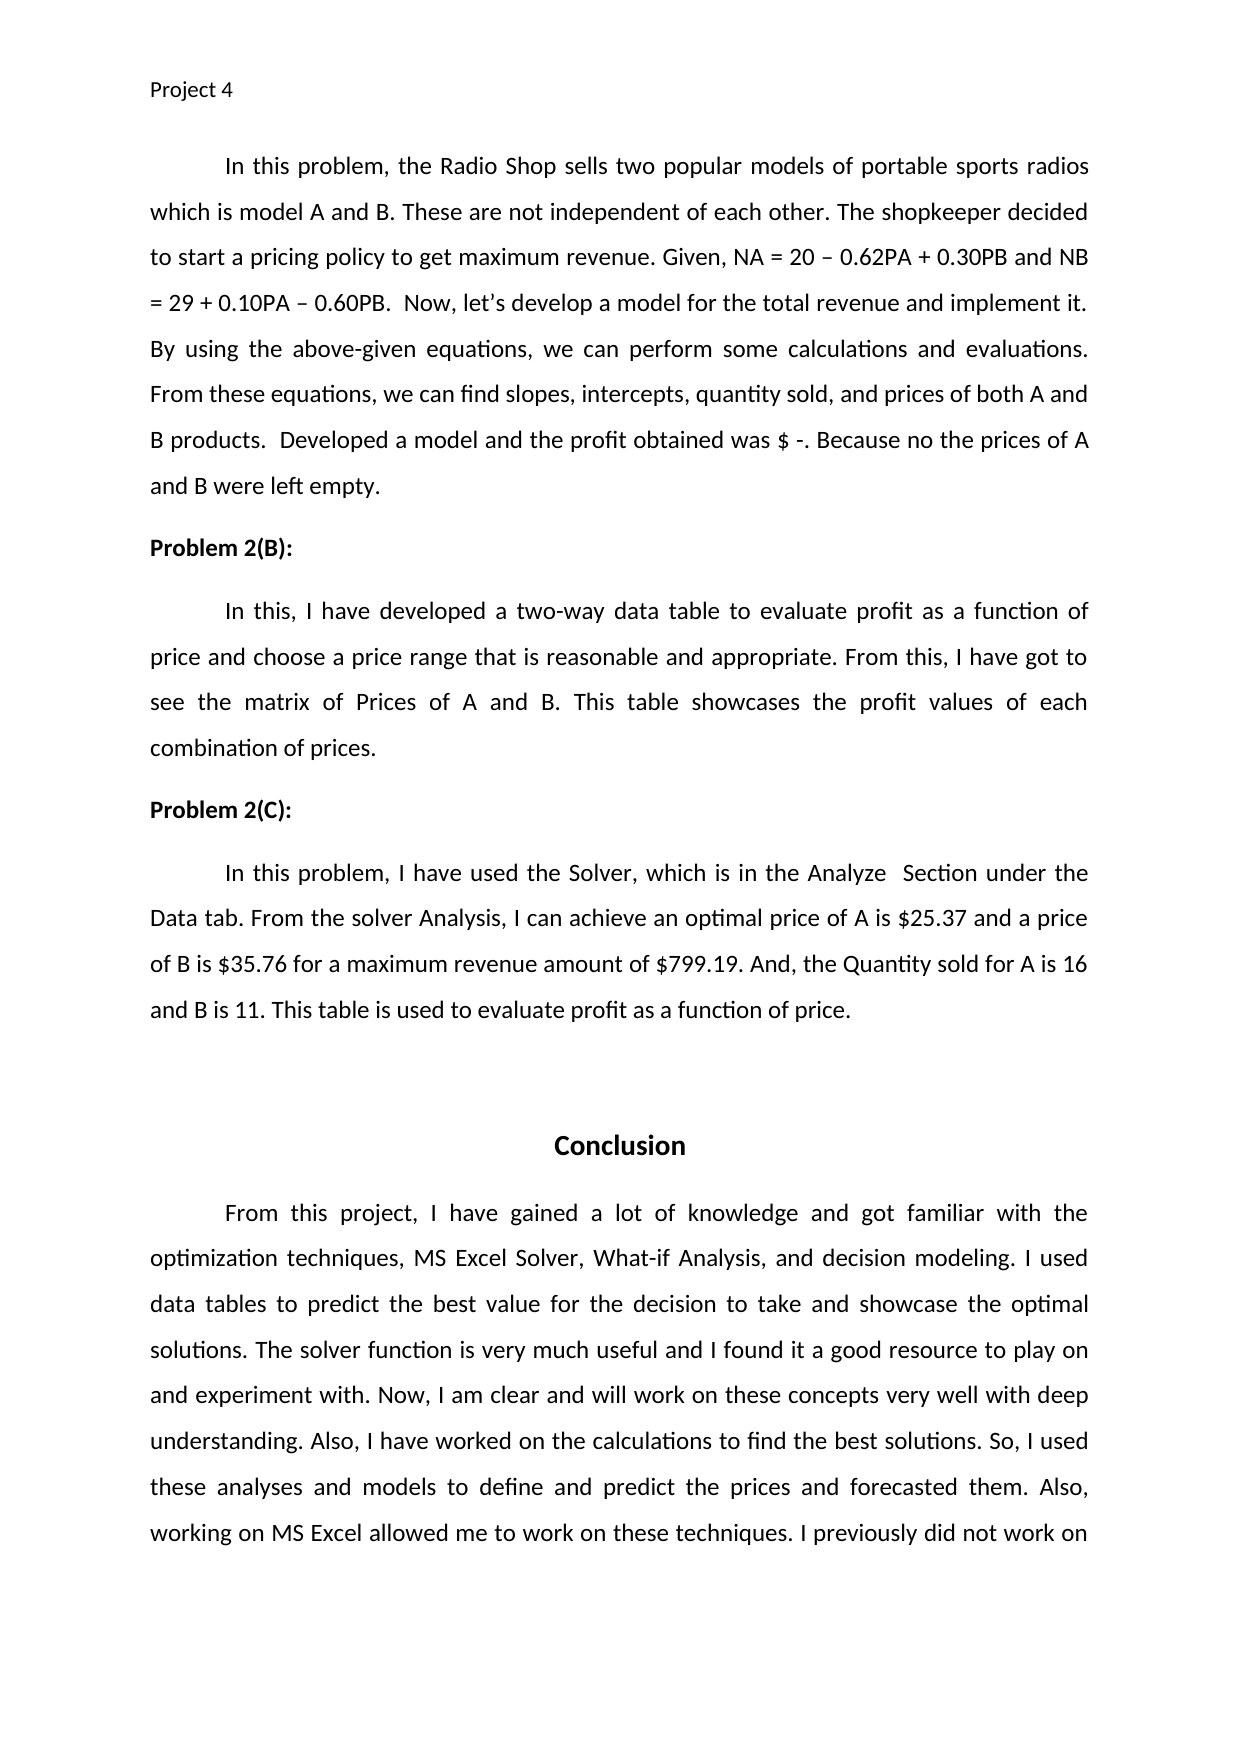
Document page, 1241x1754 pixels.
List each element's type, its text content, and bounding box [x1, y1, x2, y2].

text Problem 2(C): [150, 794, 1090, 825]
text In this, I have developed a two-way data table to evaluate profit as a function of price and choose a price range that is reasonable and appropriate. From this, I have got to see the matrix of Prices of A and B. This table showcases the profit values of each combination of prices. [150, 595, 1090, 763]
text Conclusion [150, 1127, 1090, 1162]
text Problem 2(B): [150, 532, 1090, 563]
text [150, 1197, 1090, 1547]
text In this problem, I have used the Solver, which is in the Analyze Section under the Data tab. From the solver Analysis, I can achieve an optimal price of A is $25.37 and a price of B is $35.76 for a maximum revenue amount of $799.19. And, the Quantity sold for A is 16 and B is 11. This table is used to evaluate profit as a function of price. [150, 857, 1090, 1024]
text In this problem, the Radio Shop sells two popular models of portable sports radios which is model A and B. These are not independent of each other. The shopkeeper decided to start a pricing policy to get maximum revenue. Given, NA = 20 – 0.62PA + 0.30PB and NB = 29 + 0.10PA – 0.60PB. Now, let’s develop a model for the total revenue and implement it. By using the above-given equations, we can perform some calculations and evaluations. From these equations, we can find slopes, intercepts, quantity sold, and prices of both A and B products. Developed a model and the profit obtained was $ -. Because no the prices of A and B were left empty. [150, 150, 1090, 501]
